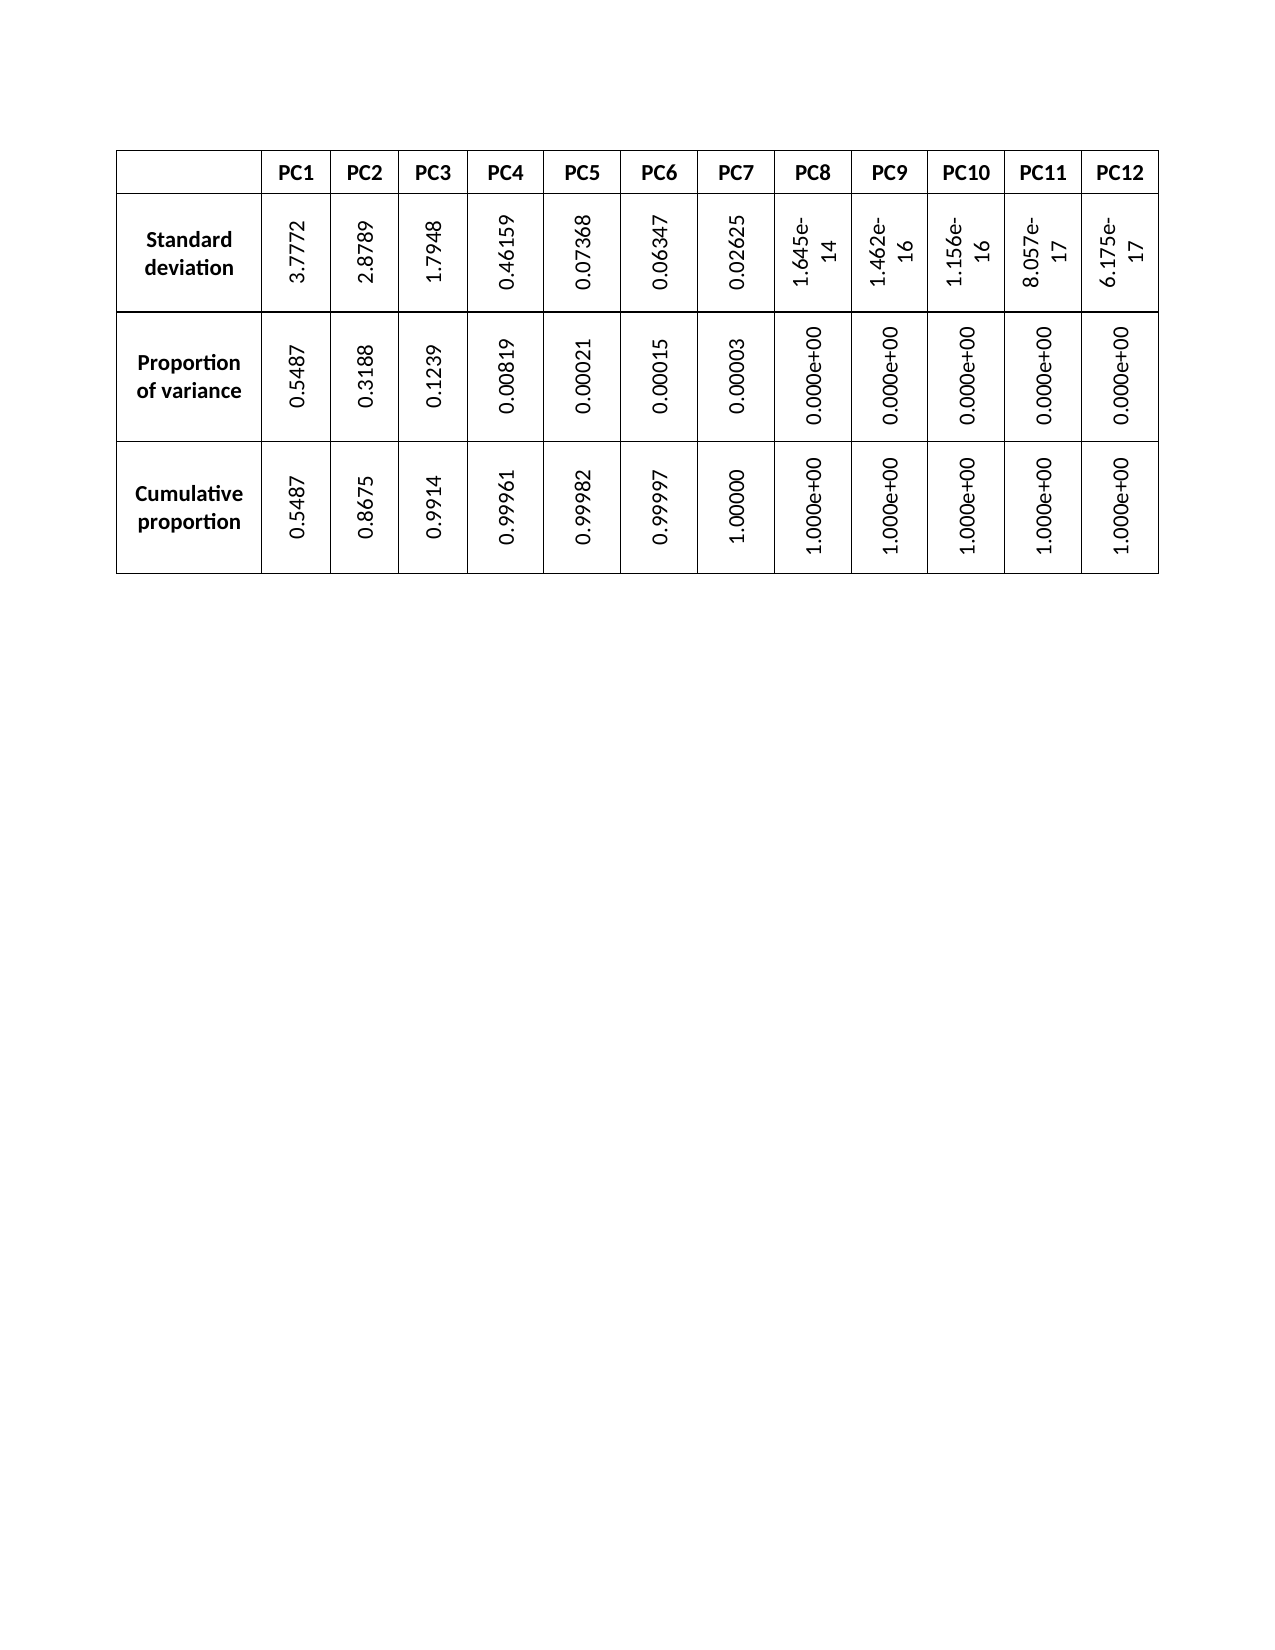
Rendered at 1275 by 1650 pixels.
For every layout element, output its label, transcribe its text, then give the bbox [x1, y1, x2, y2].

table_header PC11 [1005, 151, 1081, 193]
table_cell 0.9914 [399, 442, 467, 573]
table_cell 0.8675 [331, 442, 398, 573]
table_cell 0.99961 [468, 442, 543, 573]
table_header PC10 [928, 151, 1004, 193]
table_cell 0.000e+00 [1082, 313, 1158, 441]
table_cell 1.000e+00 [1082, 442, 1158, 573]
table_cell 8.057e-17 [1005, 194, 1081, 311]
table_header PC6 [621, 151, 697, 193]
table_header PC7 [698, 151, 774, 193]
table_header PC2 [331, 151, 398, 193]
table_header PC8 [775, 151, 851, 193]
table_cell Proportion of variance [117, 313, 261, 441]
table_cell 0.02625 [698, 194, 774, 311]
table_cell 1.156e-16 [928, 194, 1004, 311]
table_header PC4 [468, 151, 543, 193]
table_cell 0.3188 [331, 313, 398, 441]
table_cell 1.000e+00 [928, 442, 1004, 573]
table_cell 0.07368 [544, 194, 620, 311]
table_cell 0.000e+00 [928, 313, 1004, 441]
table_cell 1.00000 [698, 442, 774, 573]
table_cell 6.175e-17 [1082, 194, 1158, 311]
table_header PC3 [399, 151, 467, 193]
table_cell Cumulative proportion [117, 442, 261, 573]
table_cell 0.1239 [399, 313, 467, 441]
table_cell 0.99982 [544, 442, 620, 573]
table_cell Standard deviation [117, 194, 261, 311]
table_cell 1.7948 [399, 194, 467, 311]
table_cell 0.000e+00 [852, 313, 927, 441]
table_cell 0.00021 [544, 313, 620, 441]
table_header PC1 [262, 151, 330, 193]
table_cell 1.645e-14 [775, 194, 851, 311]
table_cell 1.000e+00 [852, 442, 927, 573]
table_cell 0.00015 [621, 313, 697, 441]
table_cell 0.99997 [621, 442, 697, 573]
table_cell 1.000e+00 [775, 442, 851, 573]
table_cell 0.000e+00 [775, 313, 851, 441]
table_cell 0.000e+00 [1005, 313, 1081, 441]
table_cell 0.00003 [698, 313, 774, 441]
table_cell 0.00819 [468, 313, 543, 441]
table_cell 0.46159 [468, 194, 543, 311]
table_cell 0.06347 [621, 194, 697, 311]
table_header PC5 [544, 151, 620, 193]
table_cell 1.462e-16 [852, 194, 927, 311]
table_header [117, 151, 261, 193]
table_header PC9 [852, 151, 927, 193]
table_cell 0.5487 [262, 313, 330, 441]
table_cell 3.7772 [262, 194, 330, 311]
table_header PC12 [1082, 151, 1158, 193]
table_cell 2.8789 [331, 194, 398, 311]
table_cell 1.000e+00 [1005, 442, 1081, 573]
table_cell 0.5487 [262, 442, 330, 573]
